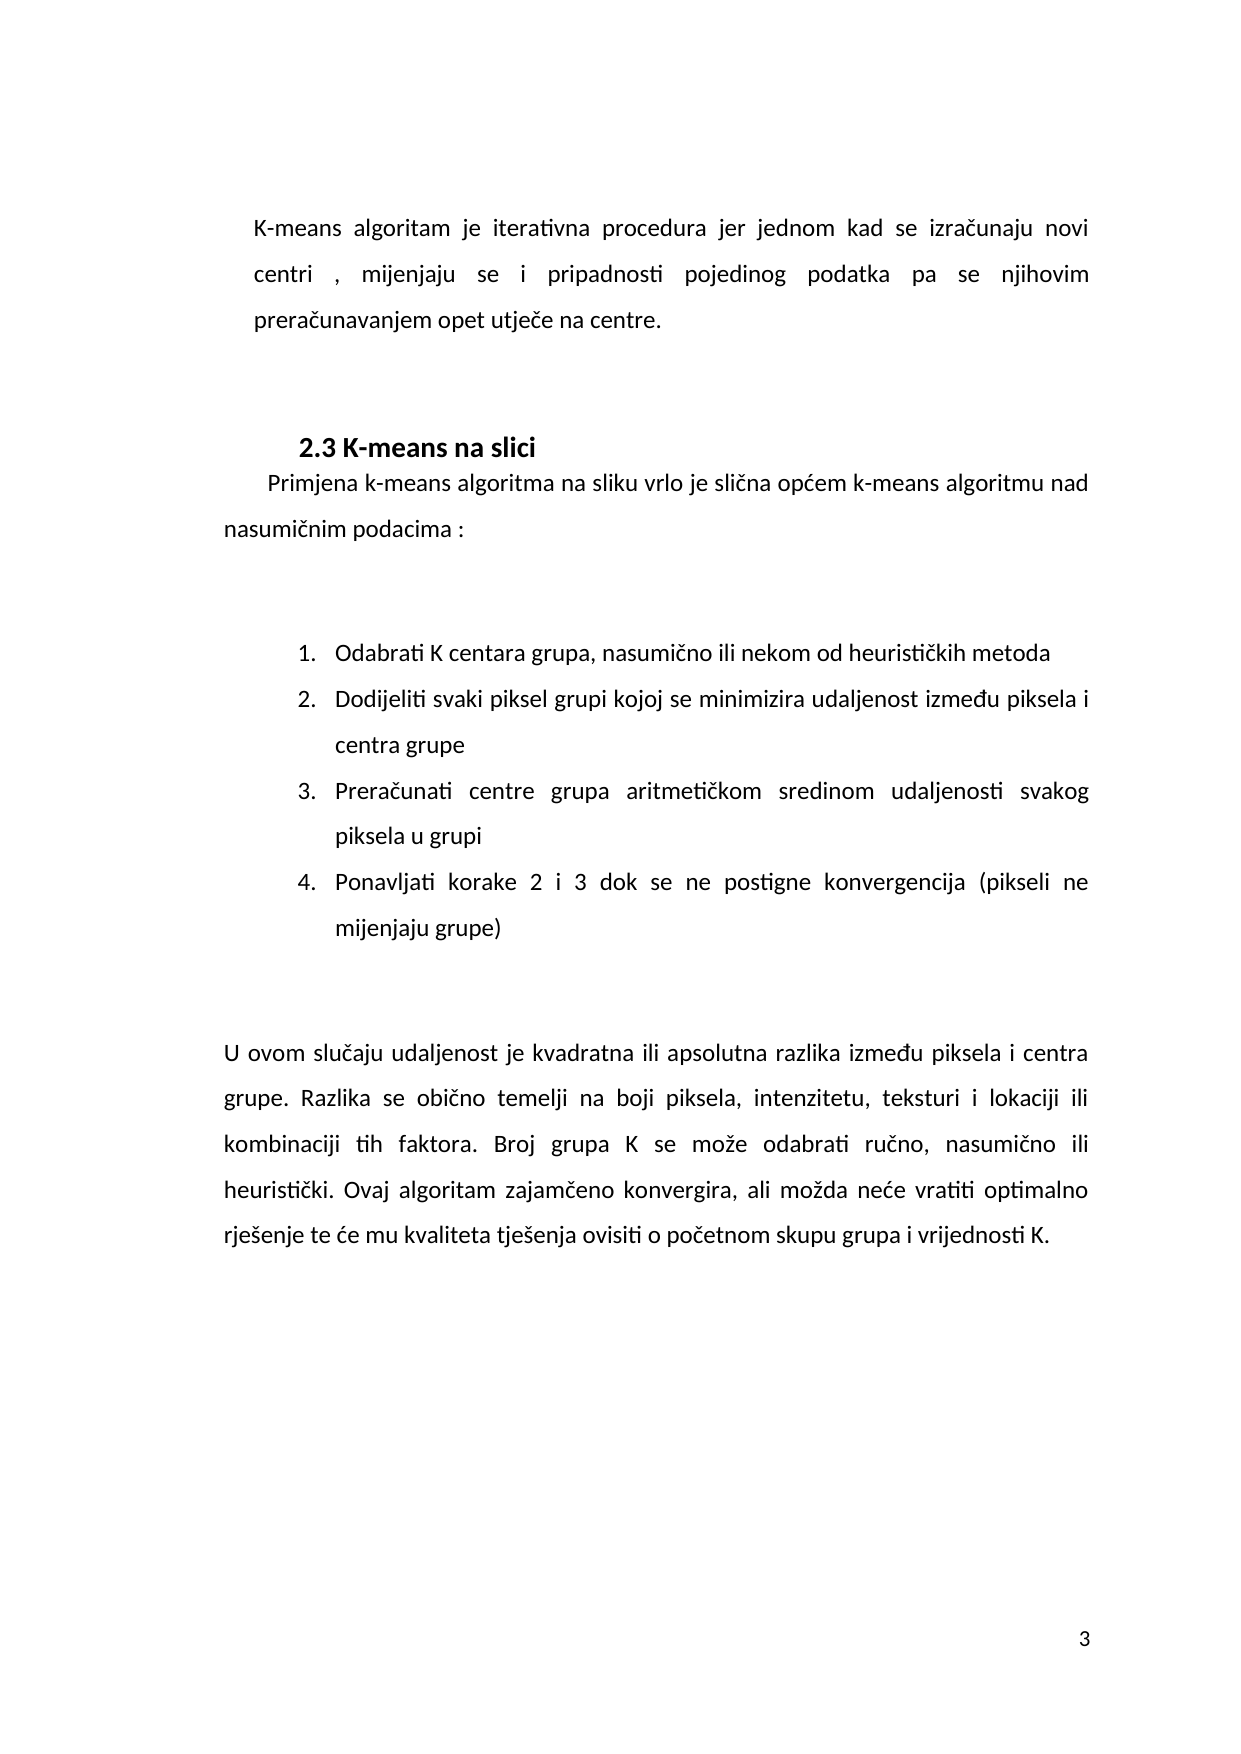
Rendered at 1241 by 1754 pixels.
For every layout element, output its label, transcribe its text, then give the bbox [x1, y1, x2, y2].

text Primjena k-means algoritma na sliku vrlo je slična općem k-means algoritmu nad nasumičnim podacima : [224, 467, 1090, 543]
text U ovom slučaju udaljenost je kvadratna ili apsolutna razlika između piksela i centra grupe. Razlika se obično temelji na boji piksela, intenzitetu, teksturi i lokaciji ili kombinaciji tih faktora. Broj grupa K se može odabrati ručno, nasumično ili heuristički. Ovaj algoritam zajamčeno konvergira, ali možda neće vratiti optimalno rješenje te će mu kvaliteta tješenja ovisiti o početnom skupu grupa i vrijednosti K. [224, 1037, 1090, 1250]
subtitle 2.3 K-means na slici [225, 429, 1090, 464]
text K-means algoritam je iterativna procedura jer jednom kad se izračunaju novi centri , mijenjaju se i pripadnosti pojedinog podatka pa se njihovim preračunavanjem opet utječe na centre. [254, 212, 1090, 334]
list Preračunati centre grupa aritmetičkom sredinom udaljenosti svakog piksela u grupi [297, 775, 1090, 851]
list Ponavljati korake 2 i 3 dok se ne postigne konvergencija (pikseli ne mijenjaju grupe) [297, 866, 1090, 942]
list Odabrati K centara grupa, nasumično ili nekom od heurističkih metoda [297, 638, 1090, 668]
list Dodijeliti svaki piksel grupi kojoj se minimizira udaljenost između piksela i centra grupe [297, 683, 1090, 759]
